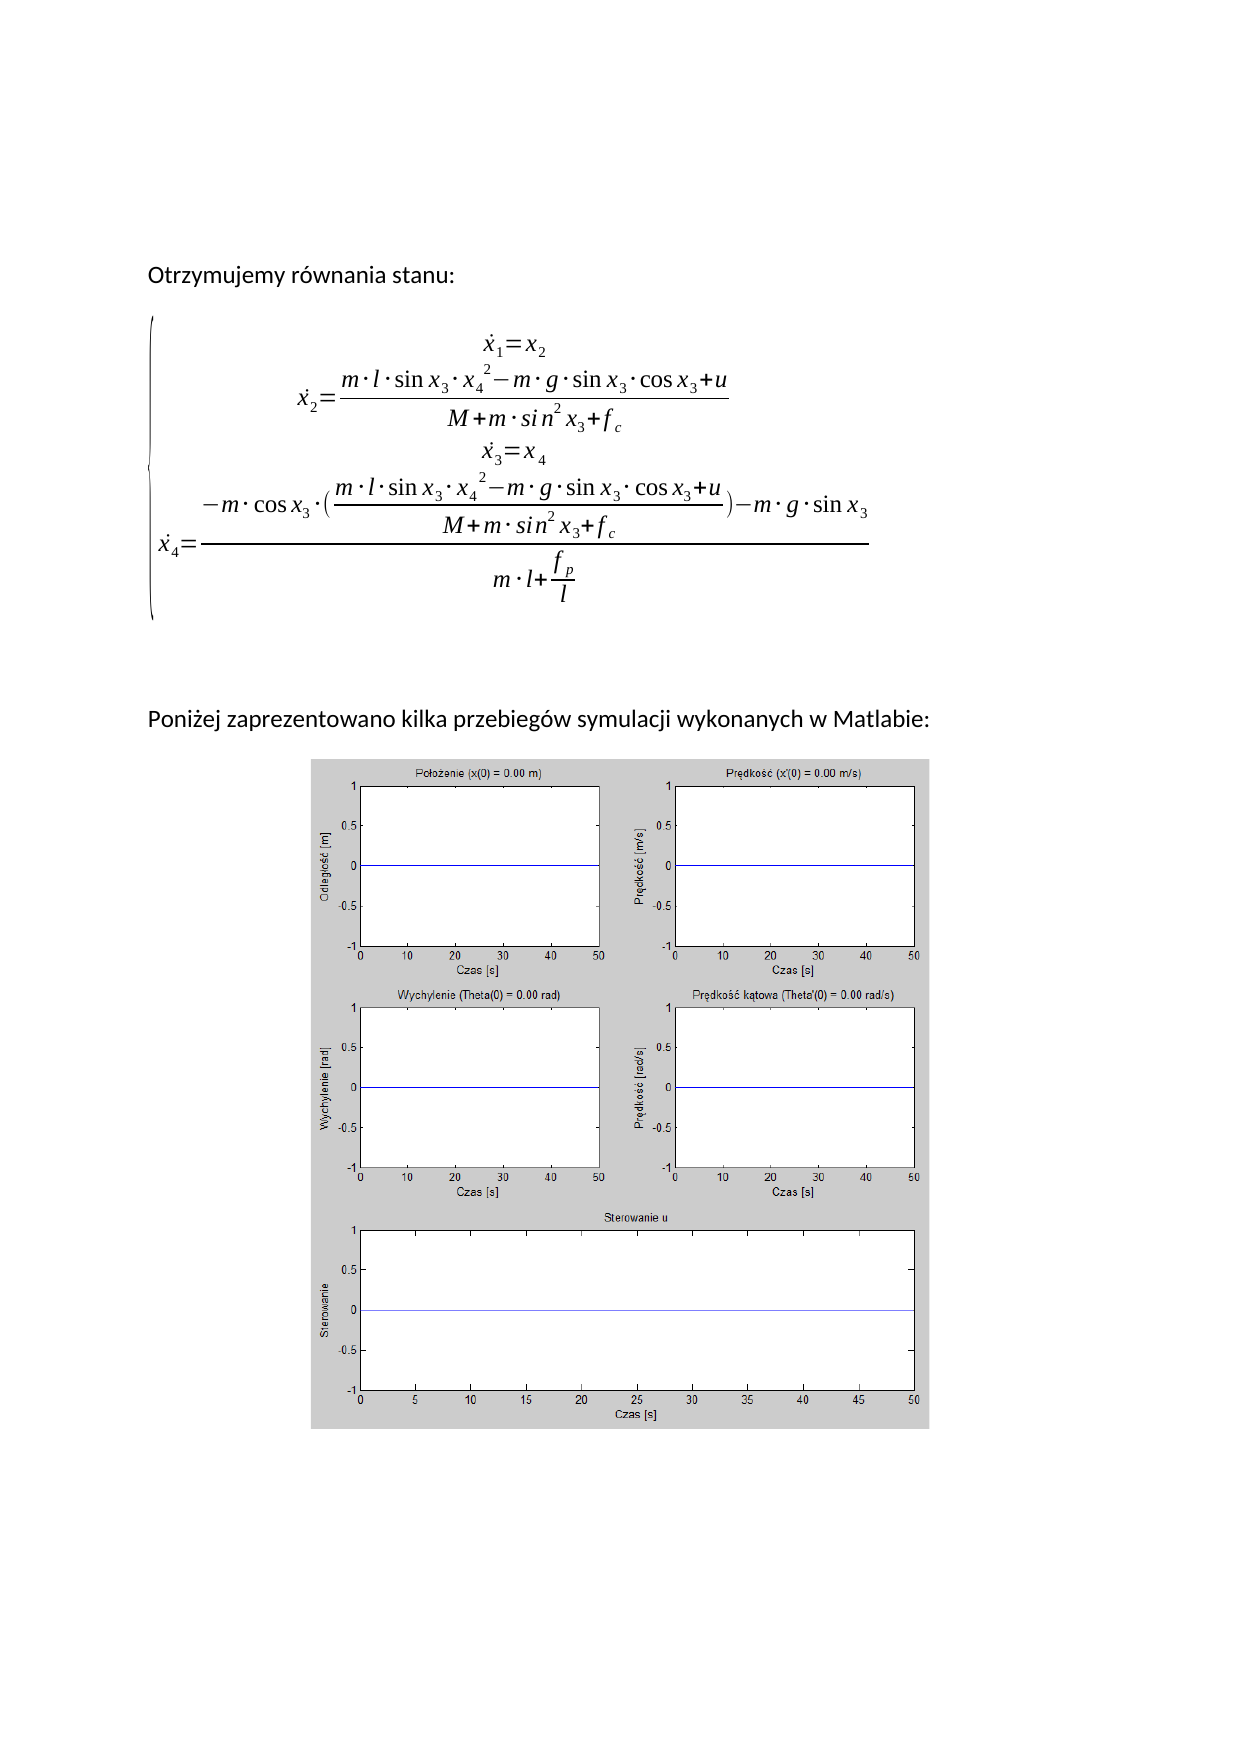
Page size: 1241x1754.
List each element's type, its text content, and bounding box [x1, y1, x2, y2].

text Otrzymujemy równania stanu: [148, 259, 1093, 290]
picture [310, 759, 930, 1429]
text Poniżej zaprezentowano kilka przebiegów symulacji wykonanych w Matlabie: [148, 703, 1093, 734]
